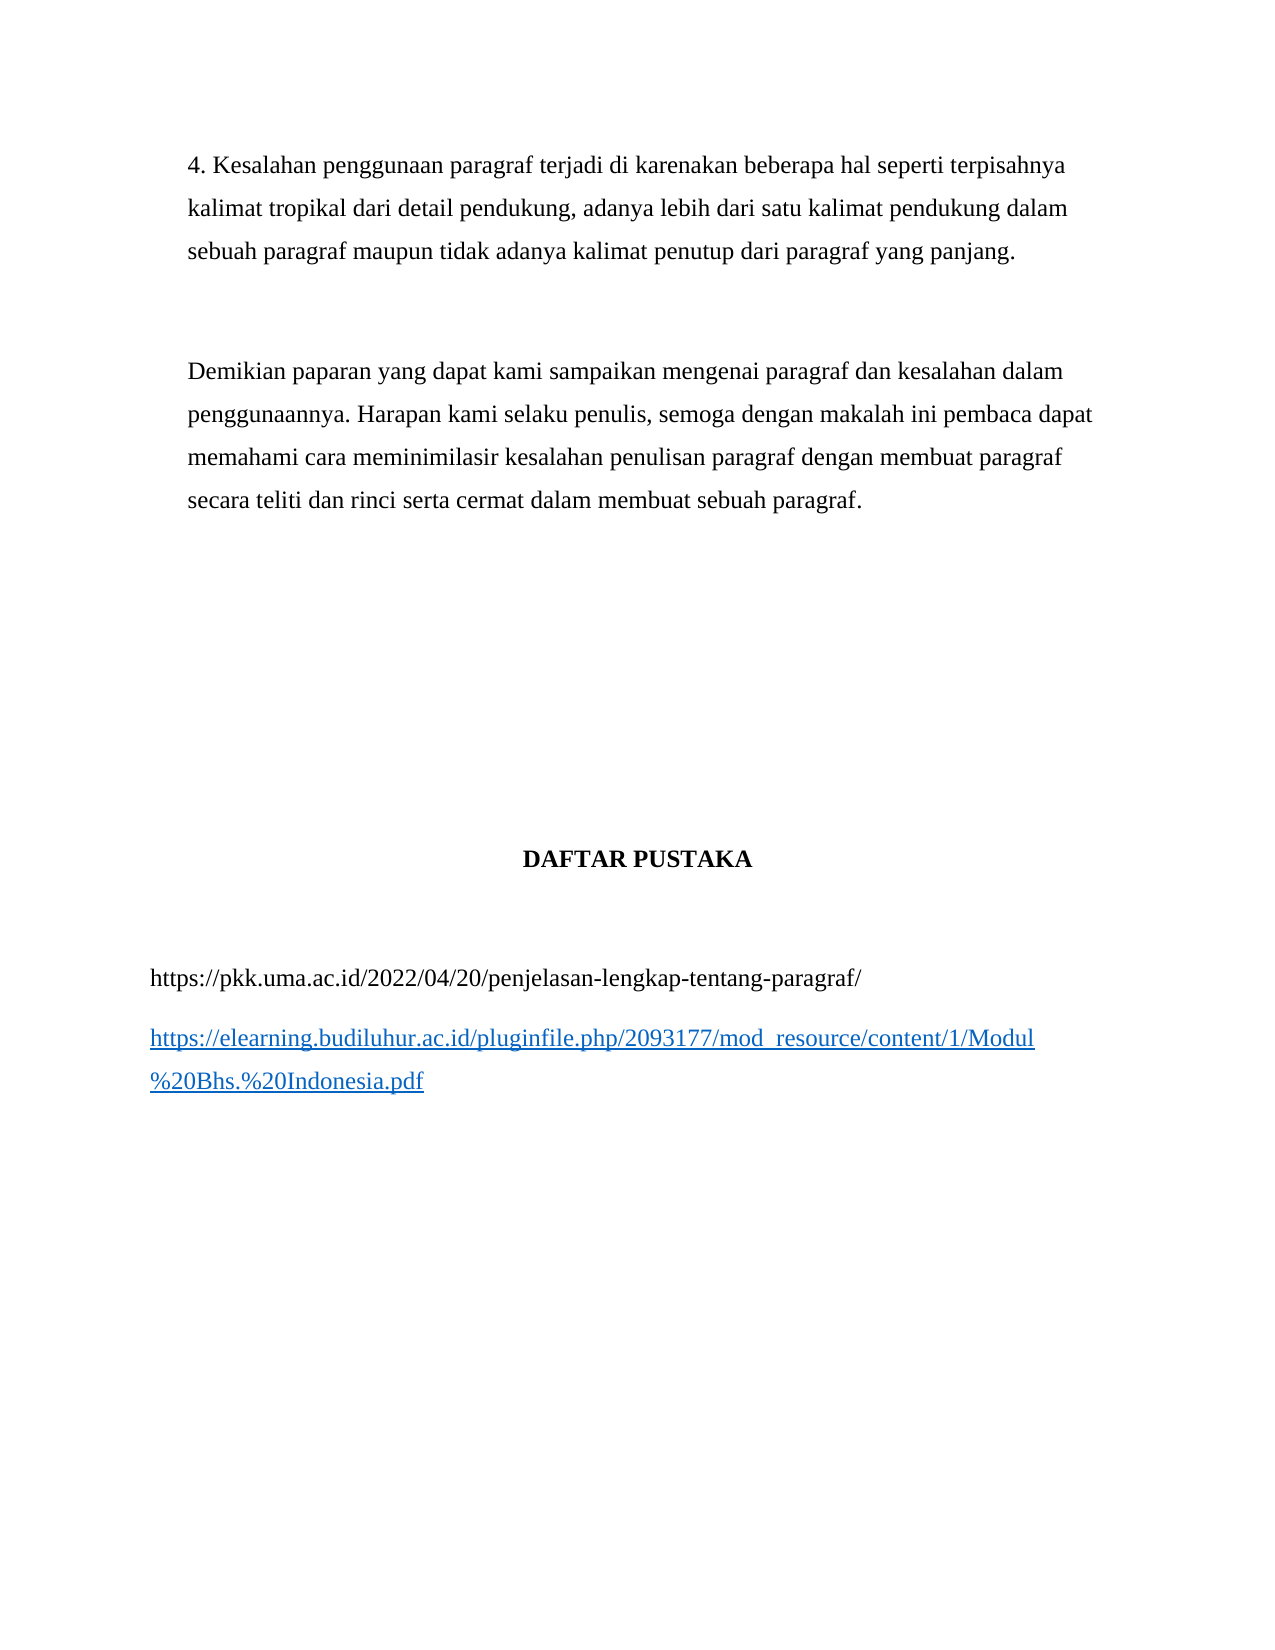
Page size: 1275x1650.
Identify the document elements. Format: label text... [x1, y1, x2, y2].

list Kesalahan penggunaan paragraf terjadi di karenakan beberapa hal seperti terpisahnya kalimat tropikal dari detail pendukung, adanya lebih dari satu kalimat pendukung dalam sebuah paragraf maupun tidak adanya kalimat penutup dari paragraf yang panjang. [187, 150, 1125, 265]
list Demikian paparan yang dapat kami sampaikan mengenai paragraf dan kesalahan dalam penggunaannya. Harapan kami selaku penulis, semoga dengan makalah ini pembaca dapat memahami cara meminimilasir kesalahan penulisan paragraf dengan membuat paragraf secara teliti dan rinci serta cermat dalam membuat sebuah paragraf. [187, 356, 1125, 514]
text DAFTAR PUSTAKA [150, 844, 1125, 873]
text https://pkk.uma.ac.id/2022/04/20/penjelasan-lengkap-tentang-paragraf/ [150, 963, 1125, 992]
text https://elearning.budiluhur.ac.id/pluginfile.php/2093177/mod_resource/content/1/Modul%20Bhs.%20Indonesia.pdf [150, 1023, 1125, 1095]
